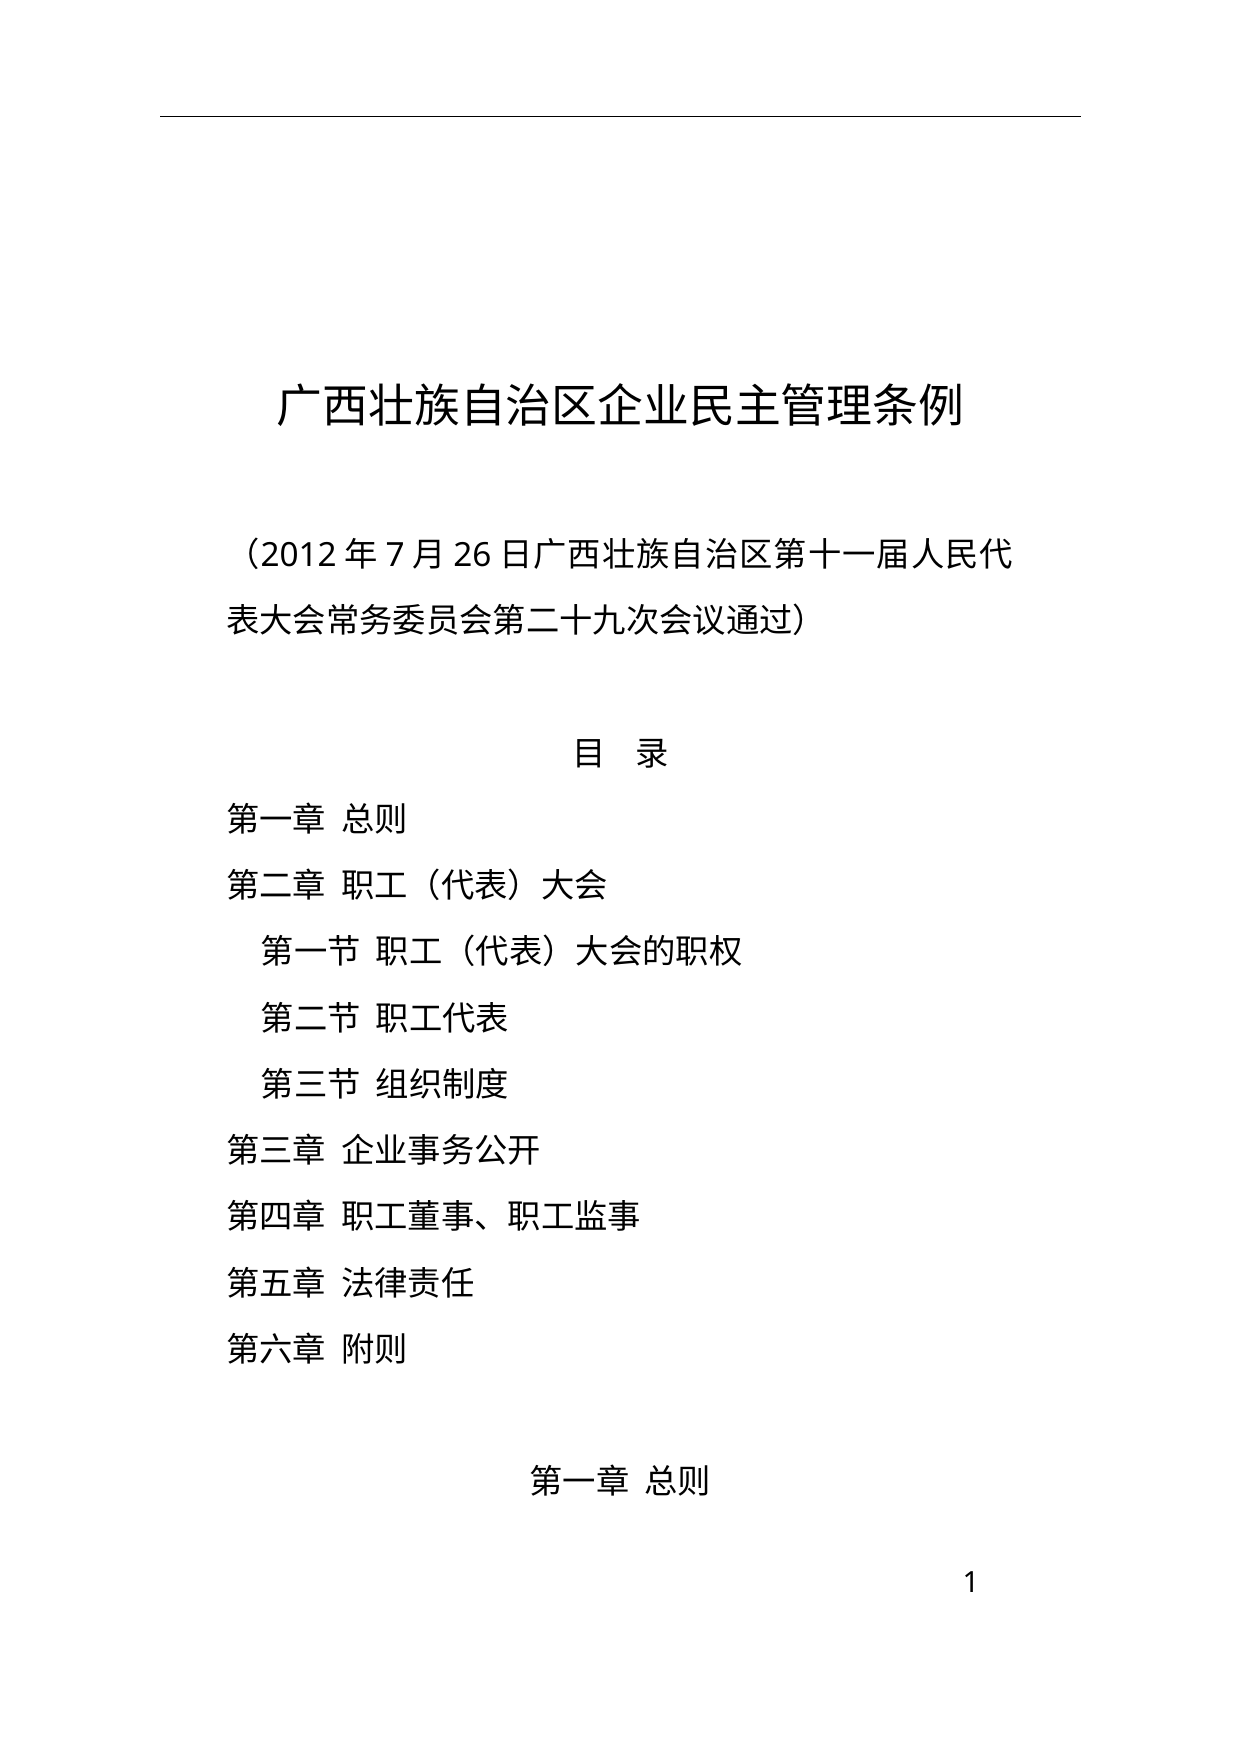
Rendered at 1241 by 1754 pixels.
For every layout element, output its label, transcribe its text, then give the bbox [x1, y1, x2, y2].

text 第四章 职工董事、职工监事 [226, 1181, 1081, 1247]
text 第一章 总则 [226, 783, 1081, 850]
text 第一节 职工（代表）大会的职权 [226, 916, 1081, 982]
text （2012年7月26日广西壮族自治区第十一届人民代表大会常务委员会第二十九次会议通过） [226, 518, 1014, 651]
text 第一章 总则 [159, 1446, 1081, 1512]
text 第二章 职工（代表）大会 [226, 850, 1081, 916]
text 第二节 职工代表 [226, 982, 1081, 1048]
text 第三章 企业事务公开 [226, 1115, 1081, 1181]
text 广西壮族自治区企业民主管理条例 [159, 353, 1081, 452]
text 目 录 [159, 717, 1081, 783]
text 第六章 附则 [226, 1313, 1081, 1380]
text 第三节 组织制度 [226, 1048, 1081, 1115]
text 第五章 法律责任 [226, 1247, 1081, 1313]
